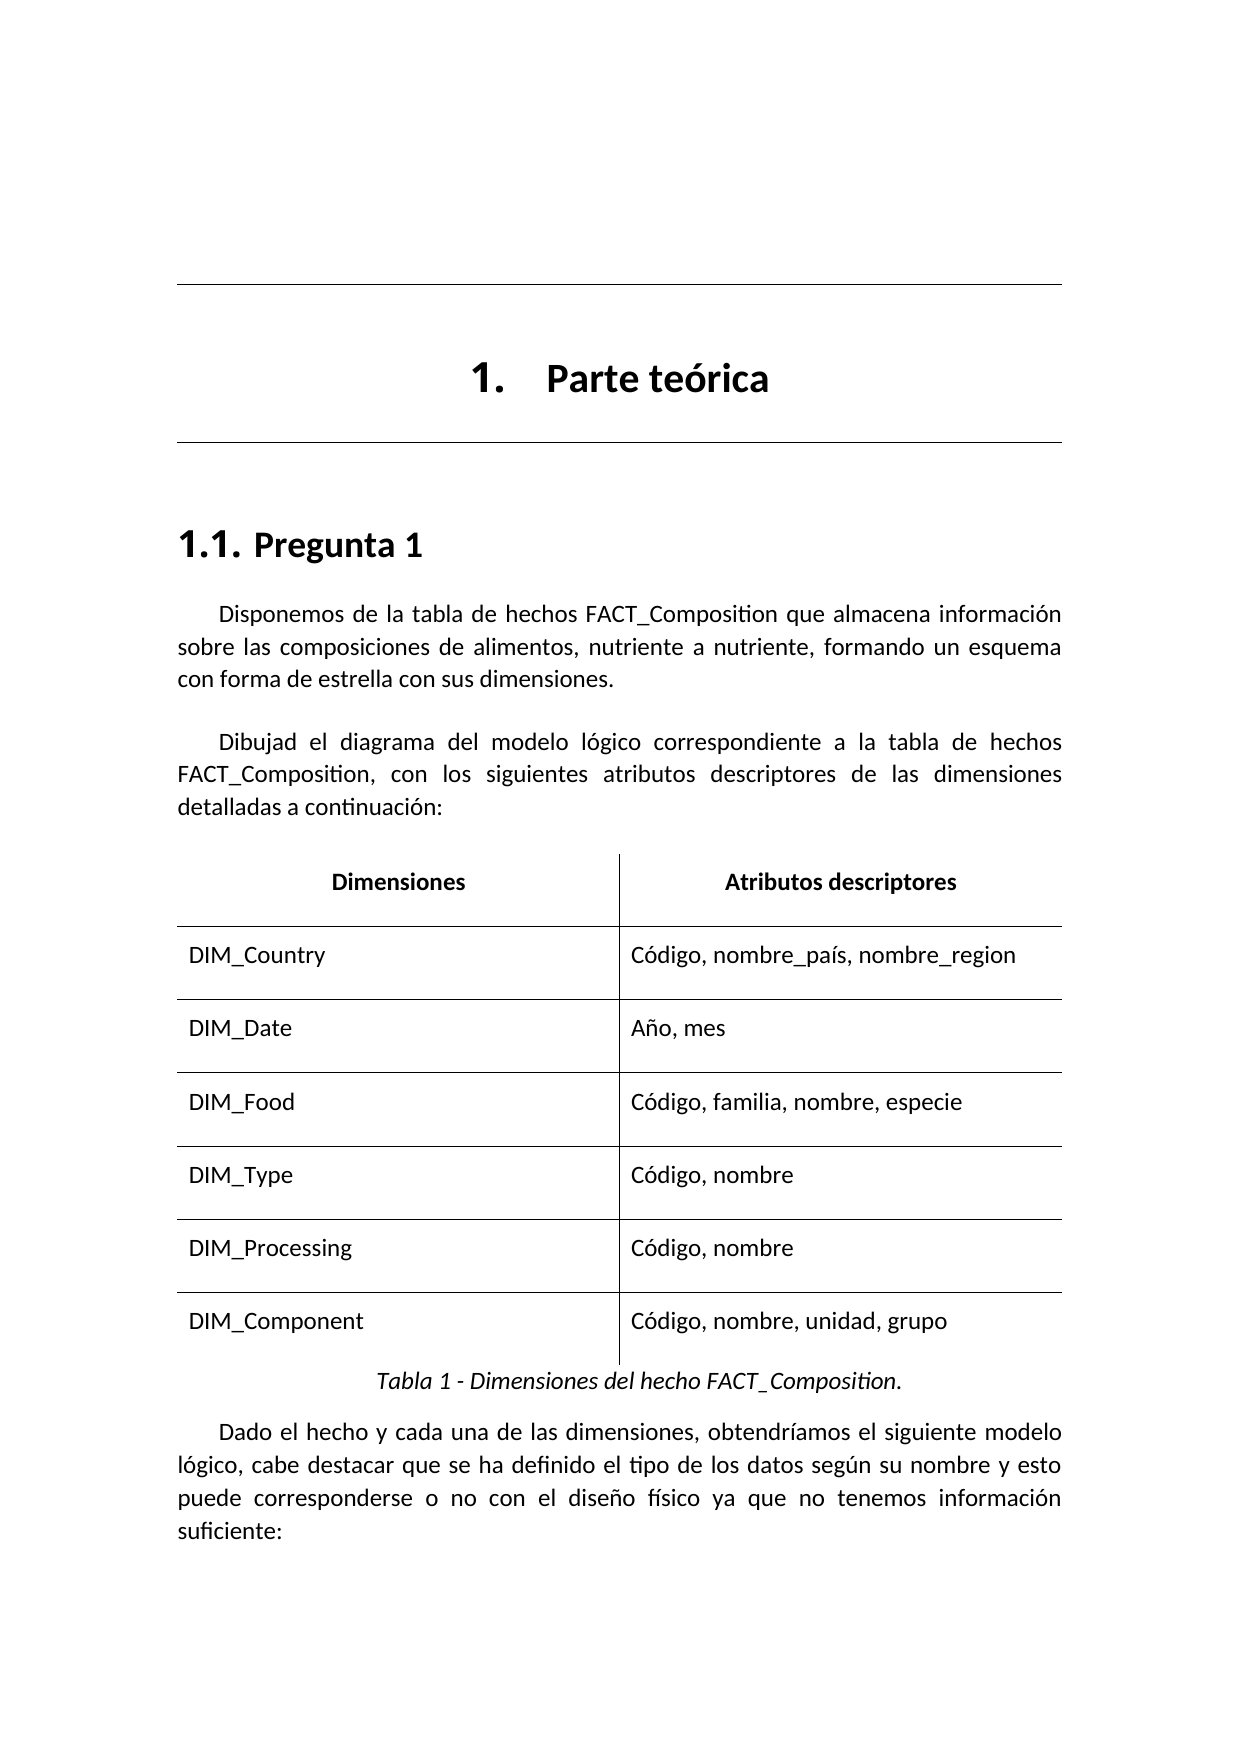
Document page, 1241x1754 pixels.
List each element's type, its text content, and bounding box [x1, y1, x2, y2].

table_cell Código, nombre_país, nombre_region [620, 927, 1062, 999]
text Tabla 1 - Dimensiones del hecho FACT_Composition. [177, 1365, 1063, 1396]
table_cell DIM_Component [177, 1293, 619, 1365]
text Dado el hecho y cada una de las dimensiones, obtendríamos el siguiente modelo lógico, cabe destacar que se ha definido el tipo de los datos según su nombre y esto puede corresponderse o no con el diseño físico ya que no tenemos información suficiente: [177, 1417, 1063, 1546]
table_header Parte teórica [177, 285, 1062, 442]
table_header Atributos descriptores [620, 854, 1062, 926]
table_cell Año, mes [620, 1000, 1062, 1072]
subtitle Pregunta 1 [177, 518, 1063, 569]
table_cell DIM_Country [177, 927, 619, 999]
table_cell Código, nombre, unidad, grupo [620, 1293, 1062, 1365]
table_header Dimensiones [177, 854, 619, 926]
table_cell DIM_Type [177, 1147, 619, 1219]
table_cell DIM_Food [177, 1073, 619, 1146]
text Disponemos de la tabla de hechos FACT_Composition que almacena información sobre las composiciones de alimentos, nutriente a nutriente, formando un esquema con forma de estrella con sus dimensiones. [177, 598, 1063, 694]
text Dibujad el diagrama del modelo lógico correspondiente a la tabla de hechos FACT_Composition, con los siguientes atributos descriptores de las dimensiones detalladas a continuación: [177, 726, 1063, 822]
table_cell DIM_Processing [177, 1220, 619, 1292]
table_cell Código, familia, nombre, especie [620, 1073, 1062, 1146]
table_cell Código, nombre [620, 1220, 1062, 1292]
table_cell DIM_Date [177, 1000, 619, 1072]
table_cell Código, nombre [620, 1147, 1062, 1219]
